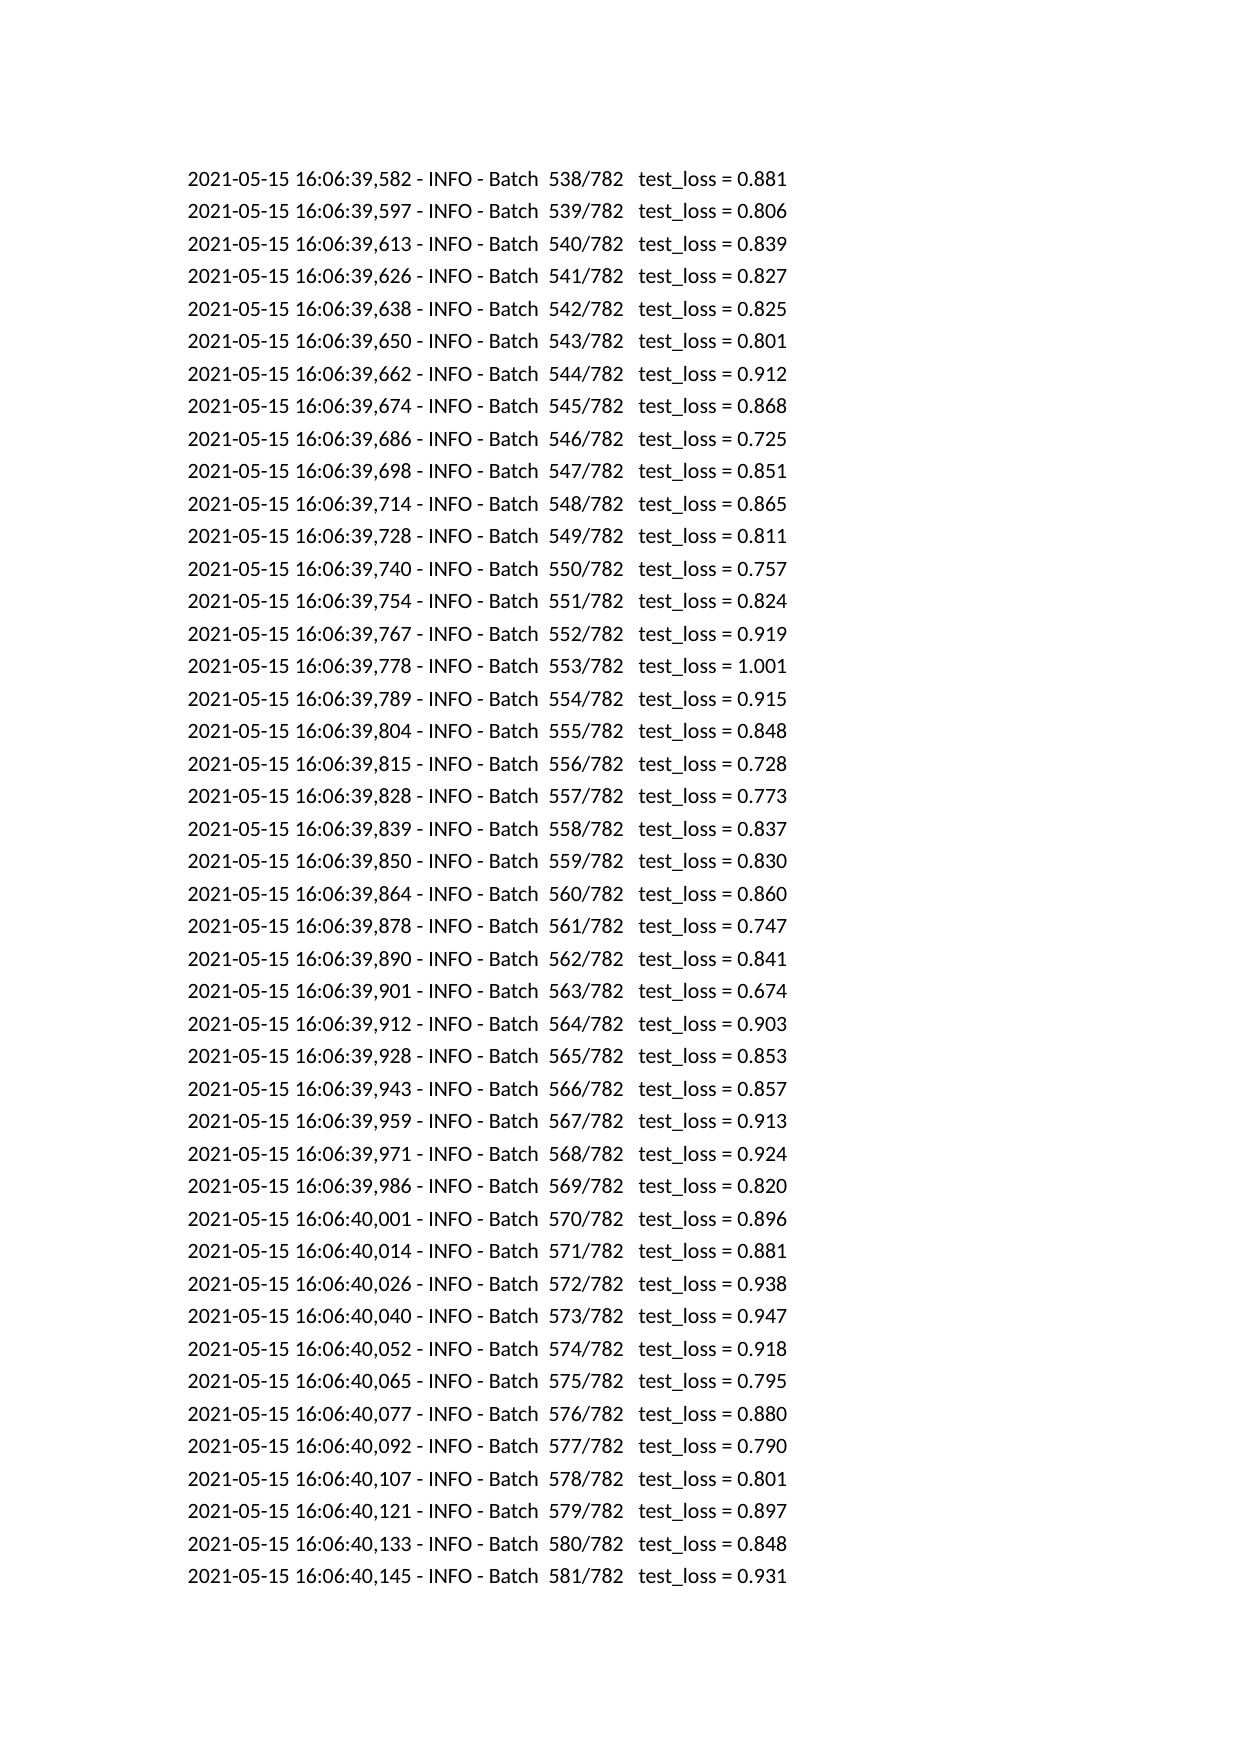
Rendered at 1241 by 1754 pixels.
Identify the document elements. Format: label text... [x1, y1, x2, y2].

text 2021-05-15 16:06:39,686 - INFO - Batch 546/782 test_loss = 0.725 [187, 422, 1053, 454]
text 2021-05-15 16:06:39,662 - INFO - Batch 544/782 test_loss = 0.912 [187, 357, 1053, 389]
text 2021-05-15 16:06:39,714 - INFO - Batch 548/782 test_loss = 0.865 [187, 487, 1053, 519]
text 2021-05-15 16:06:39,638 - INFO - Batch 542/782 test_loss = 0.825 [187, 292, 1053, 324]
text 2021-05-15 16:06:39,698 - INFO - Batch 547/782 test_loss = 0.851 [187, 454, 1053, 487]
text 2021-05-15 16:06:40,107 - INFO - Batch 578/782 test_loss = 0.801 [187, 1462, 1053, 1494]
text 2021-05-15 16:06:39,928 - INFO - Batch 565/782 test_loss = 0.853 [187, 1039, 1053, 1072]
text 2021-05-15 16:06:39,804 - INFO - Batch 555/782 test_loss = 0.848 [187, 714, 1053, 747]
text 2021-05-15 16:06:39,789 - INFO - Batch 554/782 test_loss = 0.915 [187, 682, 1053, 714]
text 2021-05-15 16:06:39,864 - INFO - Batch 560/782 test_loss = 0.860 [187, 877, 1053, 909]
text 2021-05-15 16:06:39,943 - INFO - Batch 566/782 test_loss = 0.857 [187, 1072, 1053, 1104]
text 2021-05-15 16:06:39,971 - INFO - Batch 568/782 test_loss = 0.924 [187, 1137, 1053, 1169]
text 2021-05-15 16:06:39,815 - INFO - Batch 556/782 test_loss = 0.728 [187, 747, 1053, 779]
text 2021-05-15 16:06:39,986 - INFO - Batch 569/782 test_loss = 0.820 [187, 1169, 1053, 1202]
text 2021-05-15 16:06:39,890 - INFO - Batch 562/782 test_loss = 0.841 [187, 942, 1053, 974]
text 2021-05-15 16:06:39,674 - INFO - Batch 545/782 test_loss = 0.868 [187, 389, 1053, 422]
text 2021-05-15 16:06:39,626 - INFO - Batch 541/782 test_loss = 0.827 [187, 259, 1053, 292]
text 2021-05-15 16:06:39,728 - INFO - Batch 549/782 test_loss = 0.811 [187, 519, 1053, 552]
text 2021-05-15 16:06:39,828 - INFO - Batch 557/782 test_loss = 0.773 [187, 779, 1053, 812]
text 2021-05-15 16:06:40,077 - INFO - Batch 576/782 test_loss = 0.880 [187, 1397, 1053, 1429]
text 2021-05-15 16:06:40,092 - INFO - Batch 577/782 test_loss = 0.790 [187, 1429, 1053, 1462]
text 2021-05-15 16:06:40,133 - INFO - Batch 580/782 test_loss = 0.848 [187, 1527, 1053, 1559]
text 2021-05-15 16:06:40,121 - INFO - Batch 579/782 test_loss = 0.897 [187, 1494, 1053, 1527]
text 2021-05-15 16:06:39,839 - INFO - Batch 558/782 test_loss = 0.837 [187, 812, 1053, 844]
text 2021-05-15 16:06:39,740 - INFO - Batch 550/782 test_loss = 0.757 [187, 552, 1053, 584]
text 2021-05-15 16:06:39,850 - INFO - Batch 559/782 test_loss = 0.830 [187, 844, 1053, 877]
text 2021-05-15 16:06:39,778 - INFO - Batch 553/782 test_loss = 1.001 [187, 649, 1053, 682]
text 2021-05-15 16:06:40,145 - INFO - Batch 581/782 test_loss = 0.931 [187, 1559, 1053, 1592]
text 2021-05-15 16:06:39,878 - INFO - Batch 561/782 test_loss = 0.747 [187, 909, 1053, 942]
text 2021-05-15 16:06:39,613 - INFO - Batch 540/782 test_loss = 0.839 [187, 227, 1053, 259]
text 2021-05-15 16:06:39,959 - INFO - Batch 567/782 test_loss = 0.913 [187, 1104, 1053, 1137]
text 2021-05-15 16:06:39,650 - INFO - Batch 543/782 test_loss = 0.801 [187, 324, 1053, 357]
text 2021-05-15 16:06:40,014 - INFO - Batch 571/782 test_loss = 0.881 [187, 1234, 1053, 1267]
text 2021-05-15 16:06:39,582 - INFO - Batch 538/782 test_loss = 0.881 [187, 162, 1053, 194]
text 2021-05-15 16:06:39,597 - INFO - Batch 539/782 test_loss = 0.806 [187, 194, 1053, 227]
text 2021-05-15 16:06:39,767 - INFO - Batch 552/782 test_loss = 0.919 [187, 617, 1053, 649]
text 2021-05-15 16:06:40,052 - INFO - Batch 574/782 test_loss = 0.918 [187, 1332, 1053, 1364]
text 2021-05-15 16:06:39,754 - INFO - Batch 551/782 test_loss = 0.824 [187, 584, 1053, 617]
text 2021-05-15 16:06:40,001 - INFO - Batch 570/782 test_loss = 0.896 [187, 1202, 1053, 1234]
text 2021-05-15 16:06:39,912 - INFO - Batch 564/782 test_loss = 0.903 [187, 1007, 1053, 1039]
text 2021-05-15 16:06:39,901 - INFO - Batch 563/782 test_loss = 0.674 [187, 974, 1053, 1007]
text 2021-05-15 16:06:40,065 - INFO - Batch 575/782 test_loss = 0.795 [187, 1364, 1053, 1397]
text 2021-05-15 16:06:40,026 - INFO - Batch 572/782 test_loss = 0.938 [187, 1267, 1053, 1299]
text 2021-05-15 16:06:40,040 - INFO - Batch 573/782 test_loss = 0.947 [187, 1299, 1053, 1332]
